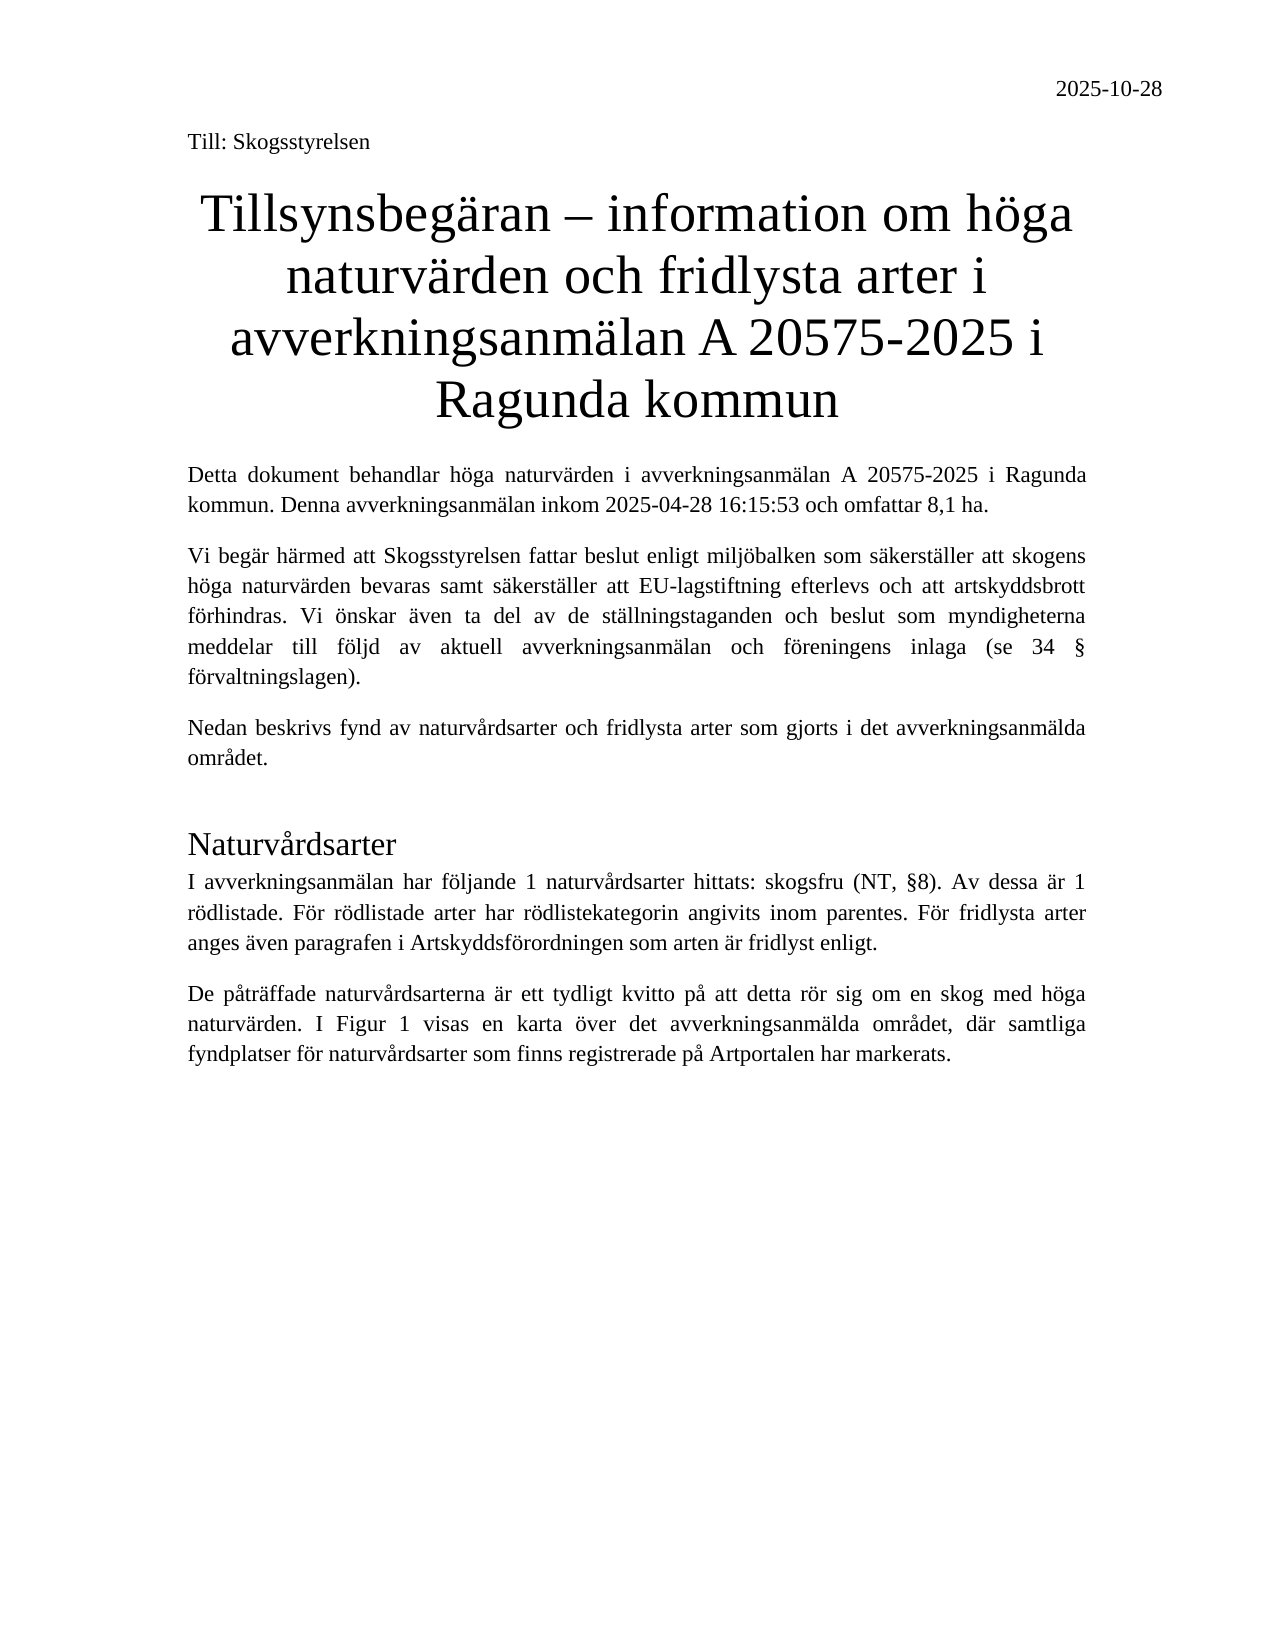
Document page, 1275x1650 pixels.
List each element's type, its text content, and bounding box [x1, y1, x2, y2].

subtitle Naturvårdsarter [187, 824, 1087, 863]
title Tillsynsbegäran – information om höga naturvärden och fridlysta arter i avverkningsanmälan A 20575-2025 i Ragunda kommun [187, 180, 1087, 429]
text I avverkningsanmälan har följande 1 naturvårdsarter hittats: skogsfru (NT, §8). Av dessa är 1 rödlistade. För rödlistade arter har rödlistekategorin angivits inom parentes. För fridlysta arter anges även paragrafen i Artskyddsförordningen som arten är fridlyst enligt. [187, 868, 1087, 955]
text Nedan beskrivs fynd av naturvårdsarter och fridlysta arter som gjorts i det avverkningsanmälda området. [187, 714, 1087, 771]
text Vi begär härmed att Skogsstyrelsen fattar beslut enligt miljöbalken som säkerställer att skogens höga naturvärden bevaras samt säkerställer att EU-lagstiftning efterlevs och att artskyddsbrott förhindras. Vi önskar även ta del av de ställningstaganden och beslut som myndigheterna meddelar till följd av aktuell avverkningsanmälan och föreningens inlaga (se 34 § förvaltningslagen). [187, 542, 1087, 689]
text De påträffade naturvårdsarterna är ett tydligt kvitto på att detta rör sig om en skog med höga naturvärden. I Figur 1 visas en karta över det avverkningsanmälda området, där samtliga fyndplatser för naturvårdsarter som finns registrerade på Artportalen har markerats. [187, 980, 1087, 1067]
text Detta dokument behandlar höga naturvärden i avverkningsanmälan A 20575-2025 i Ragunda kommun. Denna avverkningsanmälan inkom 2025-04-28 16:15:53 och omfattar 8,1 ha. [187, 461, 1087, 517]
